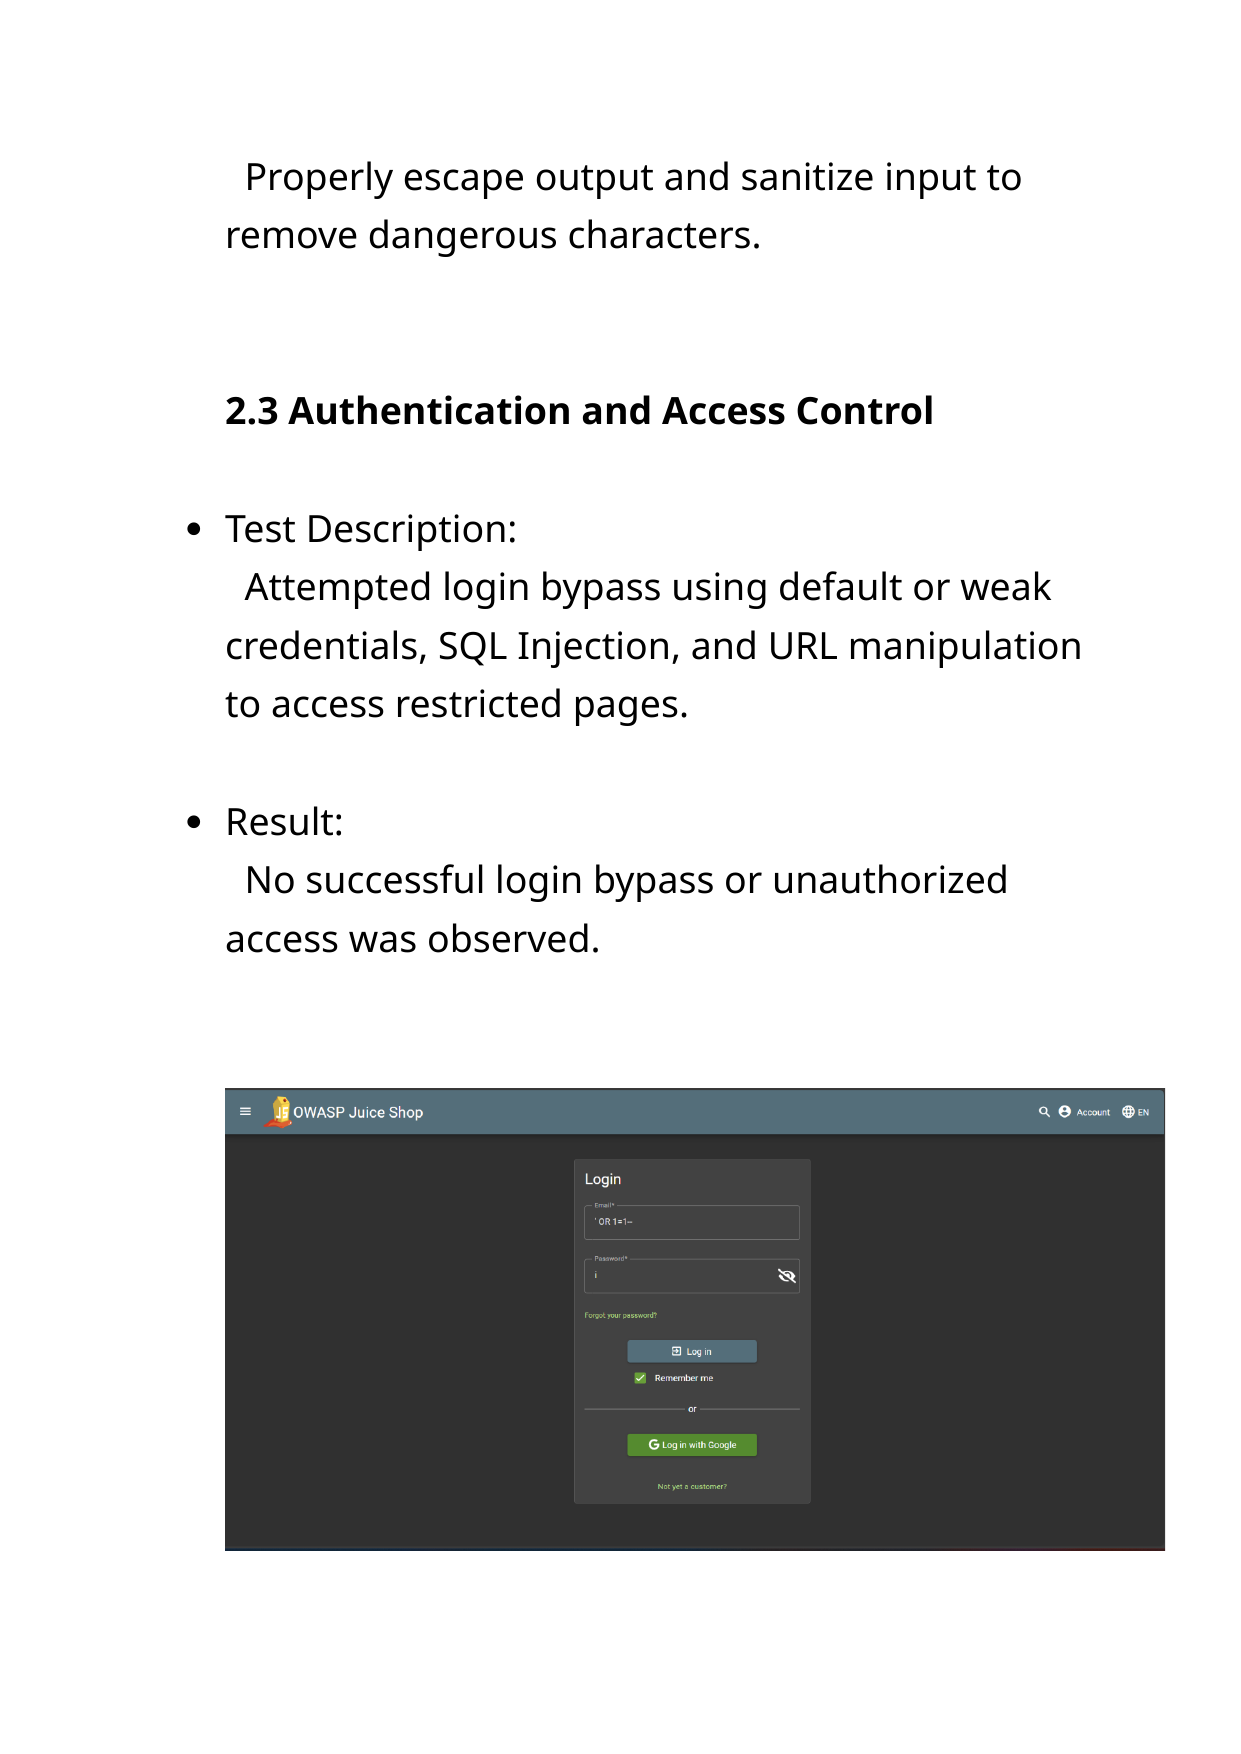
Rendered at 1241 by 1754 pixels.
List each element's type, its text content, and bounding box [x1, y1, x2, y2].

list Test Description: [187, 502, 1090, 553]
list No successful login bypass or unauthorized access was observed. [225, 854, 1090, 963]
picture [225, 1088, 1166, 1551]
list Result: [187, 795, 1090, 846]
list 2.3 Authentication and Access Control [225, 384, 1090, 436]
list Properly escape output and sanitize input to remove dangerous characters. [225, 150, 1090, 260]
list Attempted login bypass using default or weak credentials, SQL Injection, and URL manipulation to access restricted pages. [225, 561, 1090, 729]
